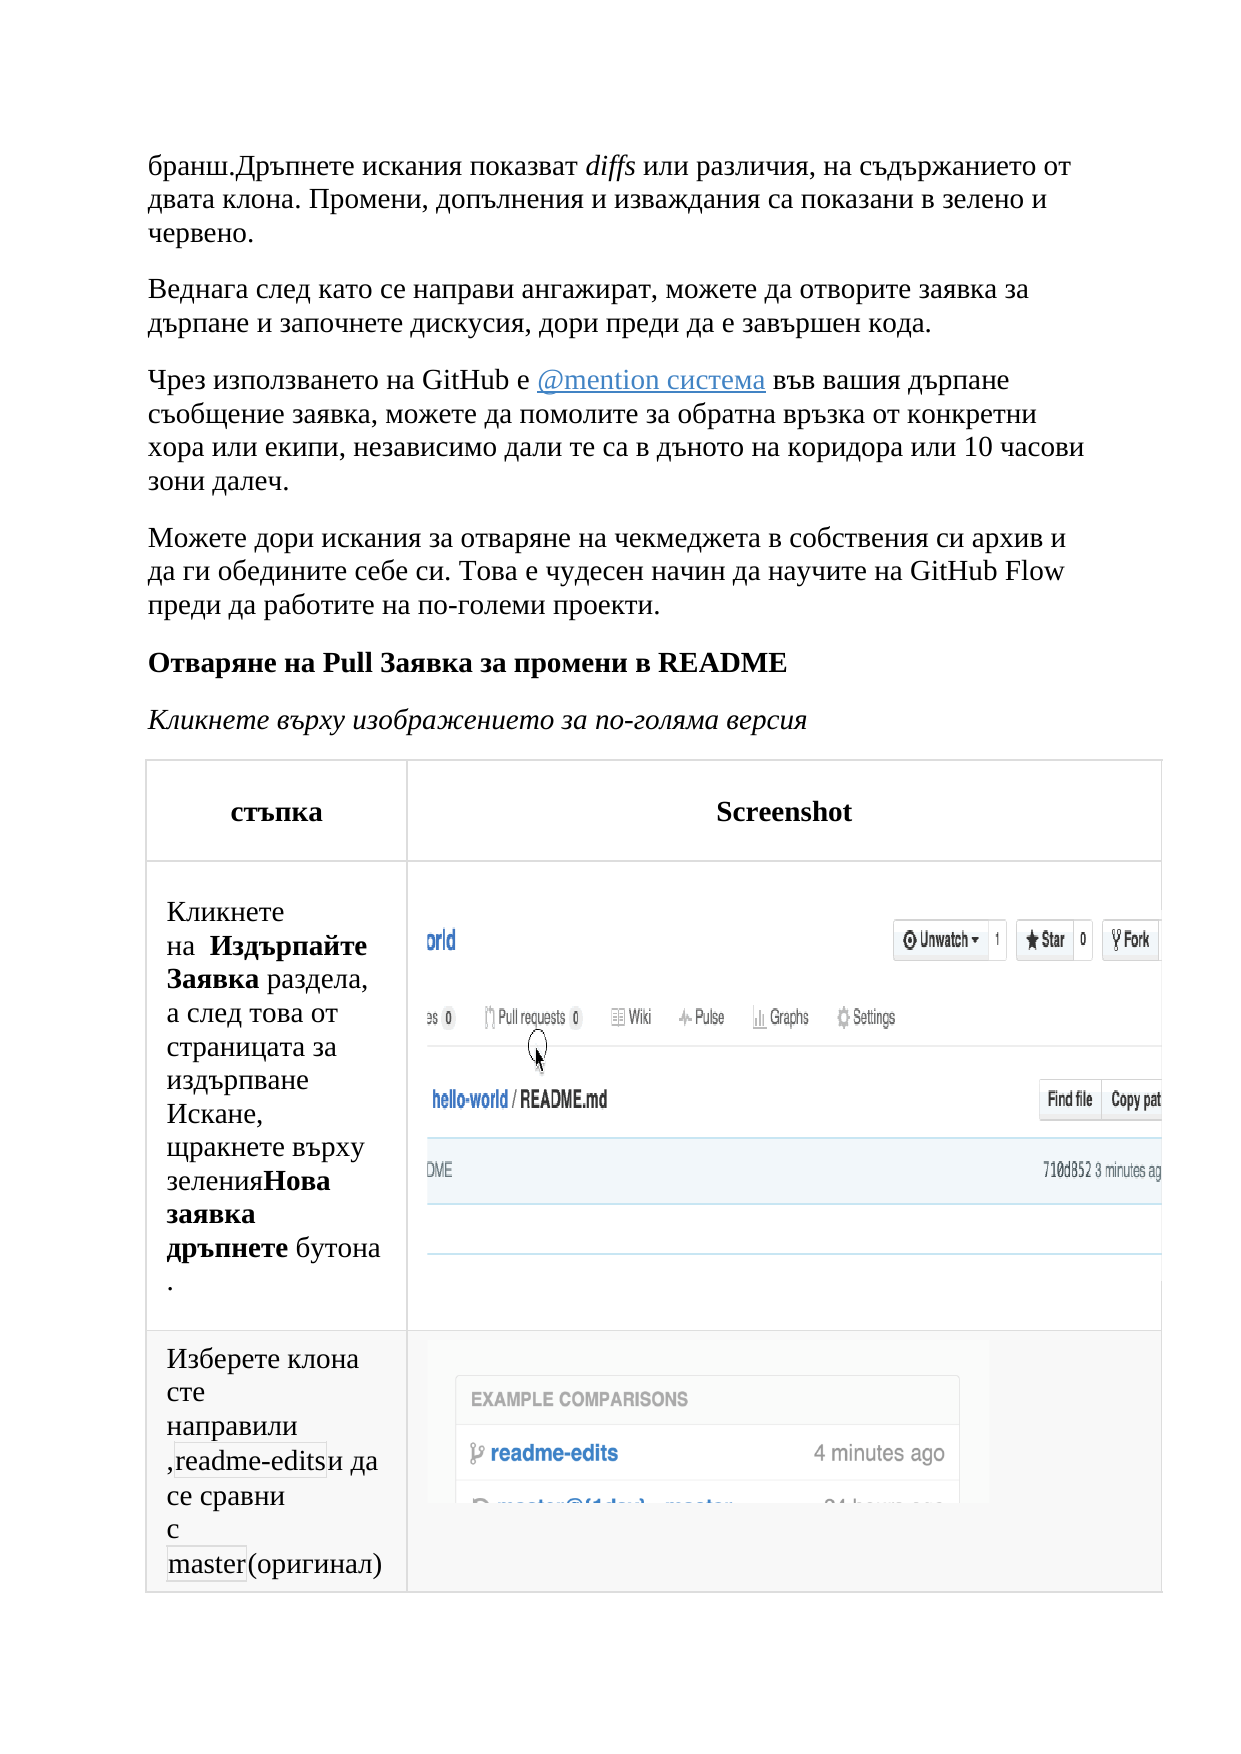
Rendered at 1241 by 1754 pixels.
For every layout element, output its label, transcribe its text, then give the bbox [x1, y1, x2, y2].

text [148, 148, 1093, 248]
text Кликнете върху изображението за по-голяма версия [148, 702, 1093, 736]
table_header Screenshot [408, 761, 1161, 860]
text Можете дори искания за отваряне на чекмеджета в собствения си архив и да ги обедините себе си. Това е чудесен начин да научите на GitHub Flow преди да работите на по-големи проекти. [148, 520, 1093, 620]
table_header стъпка [147, 761, 406, 860]
picture [427, 910, 1162, 1281]
text Чрез използването на GitHub е @mention система във вашия дърпане съобщение заявка, можете да помолите за обратна връзка от конкретни хора или екипи, независимо дали те са в дъното на коридора или 10 часови зони далеч. [148, 362, 1093, 496]
table_cell [408, 862, 1161, 1330]
text Веднага след като се направи ангажират, можете да отворите заявка за дърпане и започнете дискусия, дори преди да е завършен кода. [148, 272, 1093, 339]
text Отваряне на Pull Заявка за промени в README [148, 645, 1093, 679]
picture [427, 1340, 990, 1503]
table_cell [147, 1331, 406, 1591]
table_cell Кликнете на Издърпайте Заявка раздела, а след това от страницата за издърпване Искане, щракнете върху зеленияНова заявка дръпнете бутона. [147, 862, 406, 1330]
table_cell [408, 1331, 1161, 1591]
